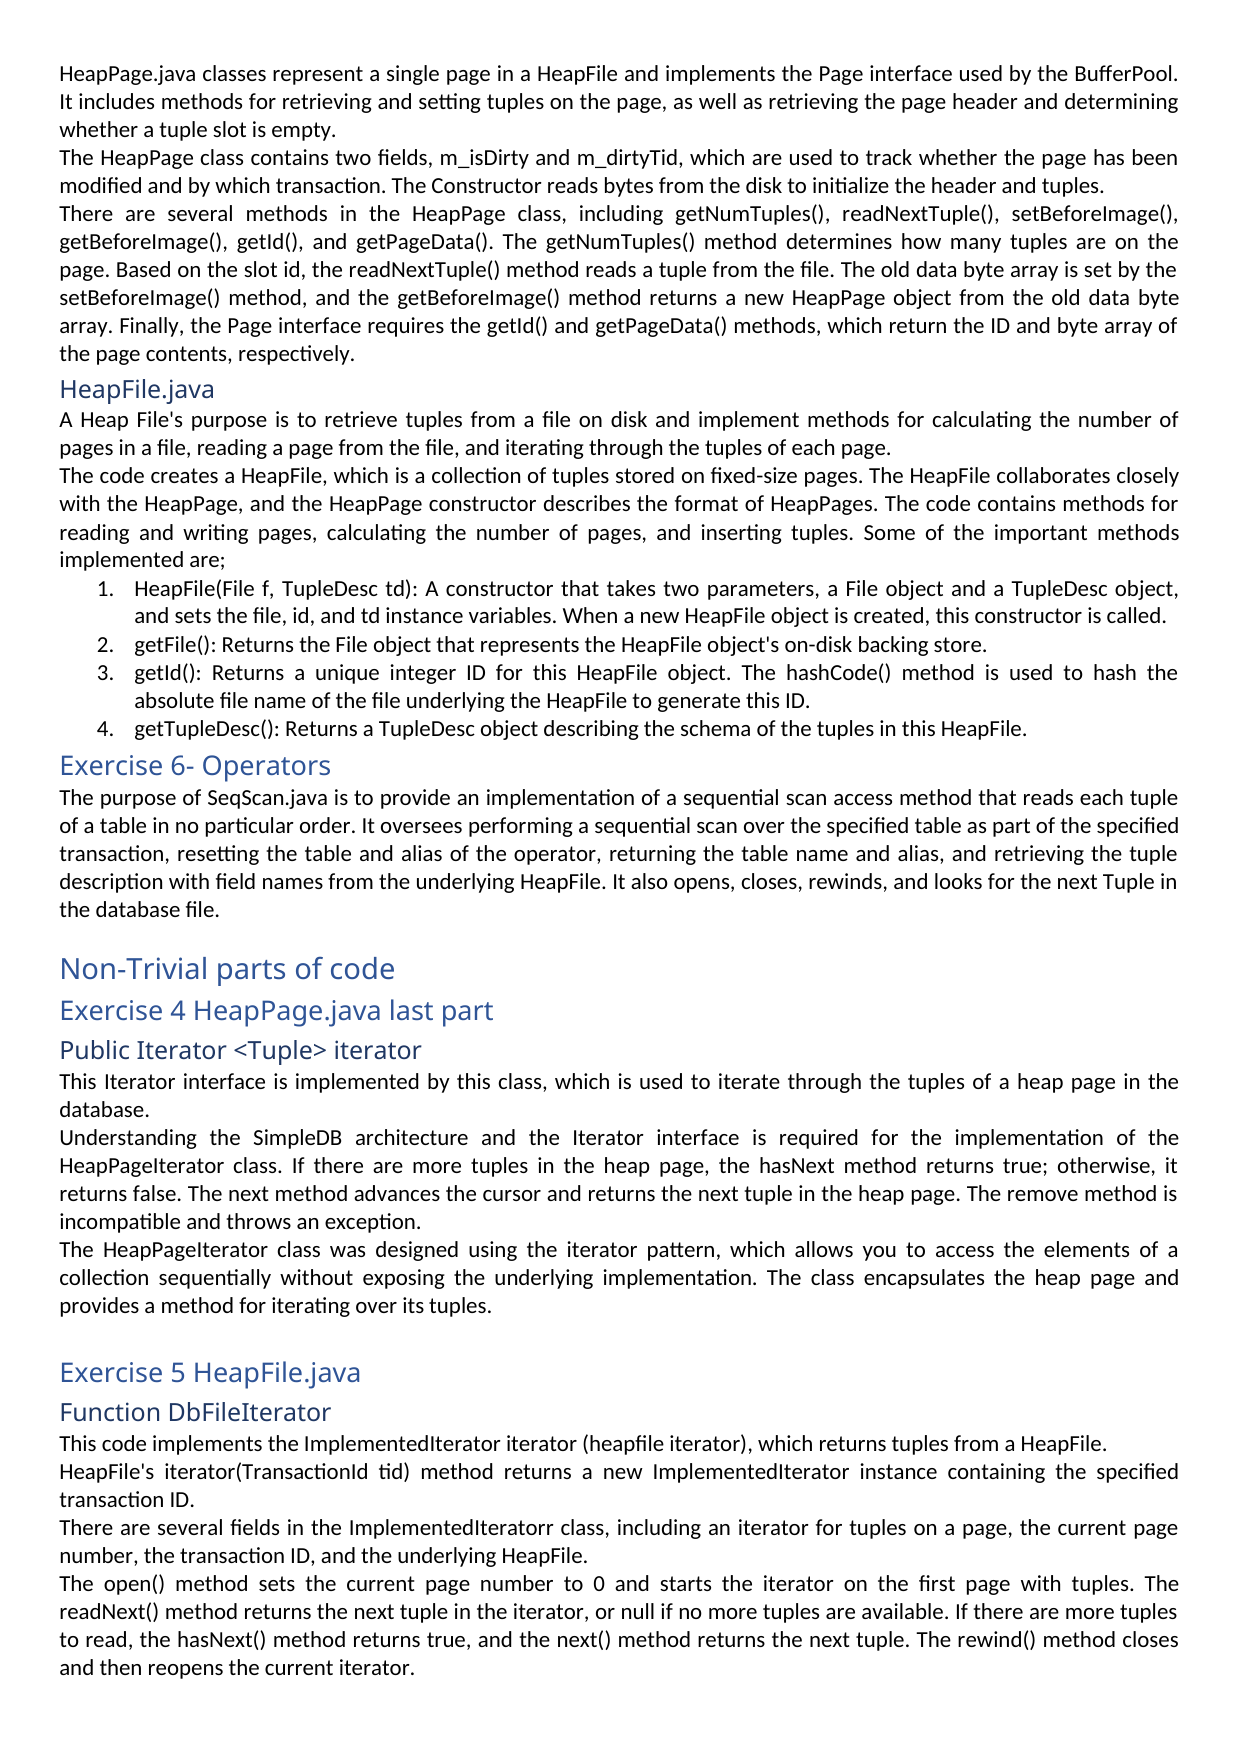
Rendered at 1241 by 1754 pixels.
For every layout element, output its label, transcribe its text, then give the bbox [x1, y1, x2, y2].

subtitle Exercise 6- Operators [59, 746, 1181, 783]
subtitle Non-Trivial parts of code [59, 948, 1181, 988]
text HeapPage.java classes represent a single page in a HeapFile and implements the Page interface used by the BufferPool. It includes methods for retrieving and setting tuples on the page, as well as retrieving the page header and determining whether a tuple slot is empty. [59, 59, 1181, 143]
text The HeapPage class contains two fields, m_isDirty and m_dirtyTid, which are used to track whether the page has been modified and by which transaction. The Constructor reads bytes from the disk to initialize the header and tuples. [59, 143, 1181, 199]
text There are several fields in the ImplementedIteratorr class, including an iterator for tuples on a page, the current page number, the transaction ID, and the underlying HeapFile. [59, 1513, 1181, 1569]
text The code creates a HeapFile, which is a collection of tuples stored on fixed-size pages. The HeapFile collaborates closely with the HeapPage, and the HeapPage constructor describes the format of HeapPages. The code contains methods for reading and writing pages, calculating the number of pages, and inserting tuples. Some of the important methods implemented are; [59, 462, 1181, 574]
text This Iterator interface is implemented by this class, which is used to iterate through the tuples of a heap page in the database. [59, 1067, 1181, 1123]
list getFile(): Returns the File object that represents the HeapFile object's on-disk backing store. [97, 630, 1181, 658]
list getId(): Returns a unique integer ID for this HeapFile object. The hashCode() method is used to hash the absolute file name of the file underlying the HeapFile to generate this ID. [97, 658, 1181, 714]
subtitle Public Iterator <Tuple> iterator [59, 1033, 1181, 1067]
subtitle Exercise 5 HeapFile.java [59, 1354, 1181, 1391]
subtitle Function DbFileIterator [59, 1395, 1181, 1429]
subtitle Exercise 4 HeapPage.java last part [59, 992, 1181, 1029]
text Understanding the SimpleDB architecture and the Iterator interface is required for the implementation of the HeapPageIterator class. If there are more tuples in the heap page, the hasNext method returns true; otherwise, it returns false. The next method advances the cursor and returns the next tuple in the heap page. The remove method is incompatible and throws an exception. [59, 1123, 1181, 1235]
text There are several methods in the HeapPage class, including getNumTuples(), readNextTuple(), setBeforeImage(), getBeforeImage(), getId(), and getPageData(). The getNumTuples() method determines how many tuples are on the page. Based on the slot id, the readNextTuple() method reads a tuple from the file. The old data byte array is set by the setBeforeImage() method, and the getBeforeImage() method returns a new HeapPage object from the old data byte array. Finally, the Page interface requires the getId() and getPageData() methods, which return the ID and byte array of the page contents, respectively. [59, 199, 1181, 367]
text The HeapPageIterator class was designed using the iterator pattern, which allows you to access the elements of a collection sequentially without exposing the underlying implementation. The class encapsulates the heap page and provides a method for iterating over its tuples. [59, 1235, 1181, 1319]
list getTupleDesc(): Returns a TupleDesc object describing the schema of the tuples in this HeapFile. [97, 714, 1181, 742]
text A Heap File's purpose is to retrieve tuples from a file on disk and implement methods for calculating the number of pages in a file, reading a page from the file, and iterating through the tuples of each page. [59, 406, 1181, 462]
list HeapFile(File f, TupleDesc td): A constructor that takes two parameters, a File object and a TupleDesc object, and sets the file, id, and td instance variables. When a new HeapFile object is created, this constructor is called. [97, 574, 1181, 630]
text The open() method sets the current page number to 0 and starts the iterator on the first page with tuples. The readNext() method returns the next tuple in the iterator, or null if no more tuples are available. If there are more tuples to read, the hasNext() method returns true, and the next() method returns the next tuple. The rewind() method closes and then reopens the current iterator. [59, 1569, 1181, 1681]
text HeapFile's iterator(TransactionId tid) method returns a new ImplementedIterator instance containing the specified transaction ID. [59, 1457, 1181, 1513]
text The purpose of SeqScan.java is to provide an implementation of a sequential scan access method that reads each tuple of a table in no particular order. It oversees performing a sequential scan over the specified table as part of the specified transaction, resetting the table and alias of the operator, returning the table name and alias, and retrieving the tuple description with field names from the underlying HeapFile. It also opens, closes, rewinds, and looks for the next Tuple in the database file. [59, 783, 1181, 923]
text This code implements the ImplementedIterator iterator (heapfile iterator), which returns tuples from a HeapFile. [59, 1429, 1181, 1457]
subtitle HeapFile.java [59, 371, 1181, 406]
